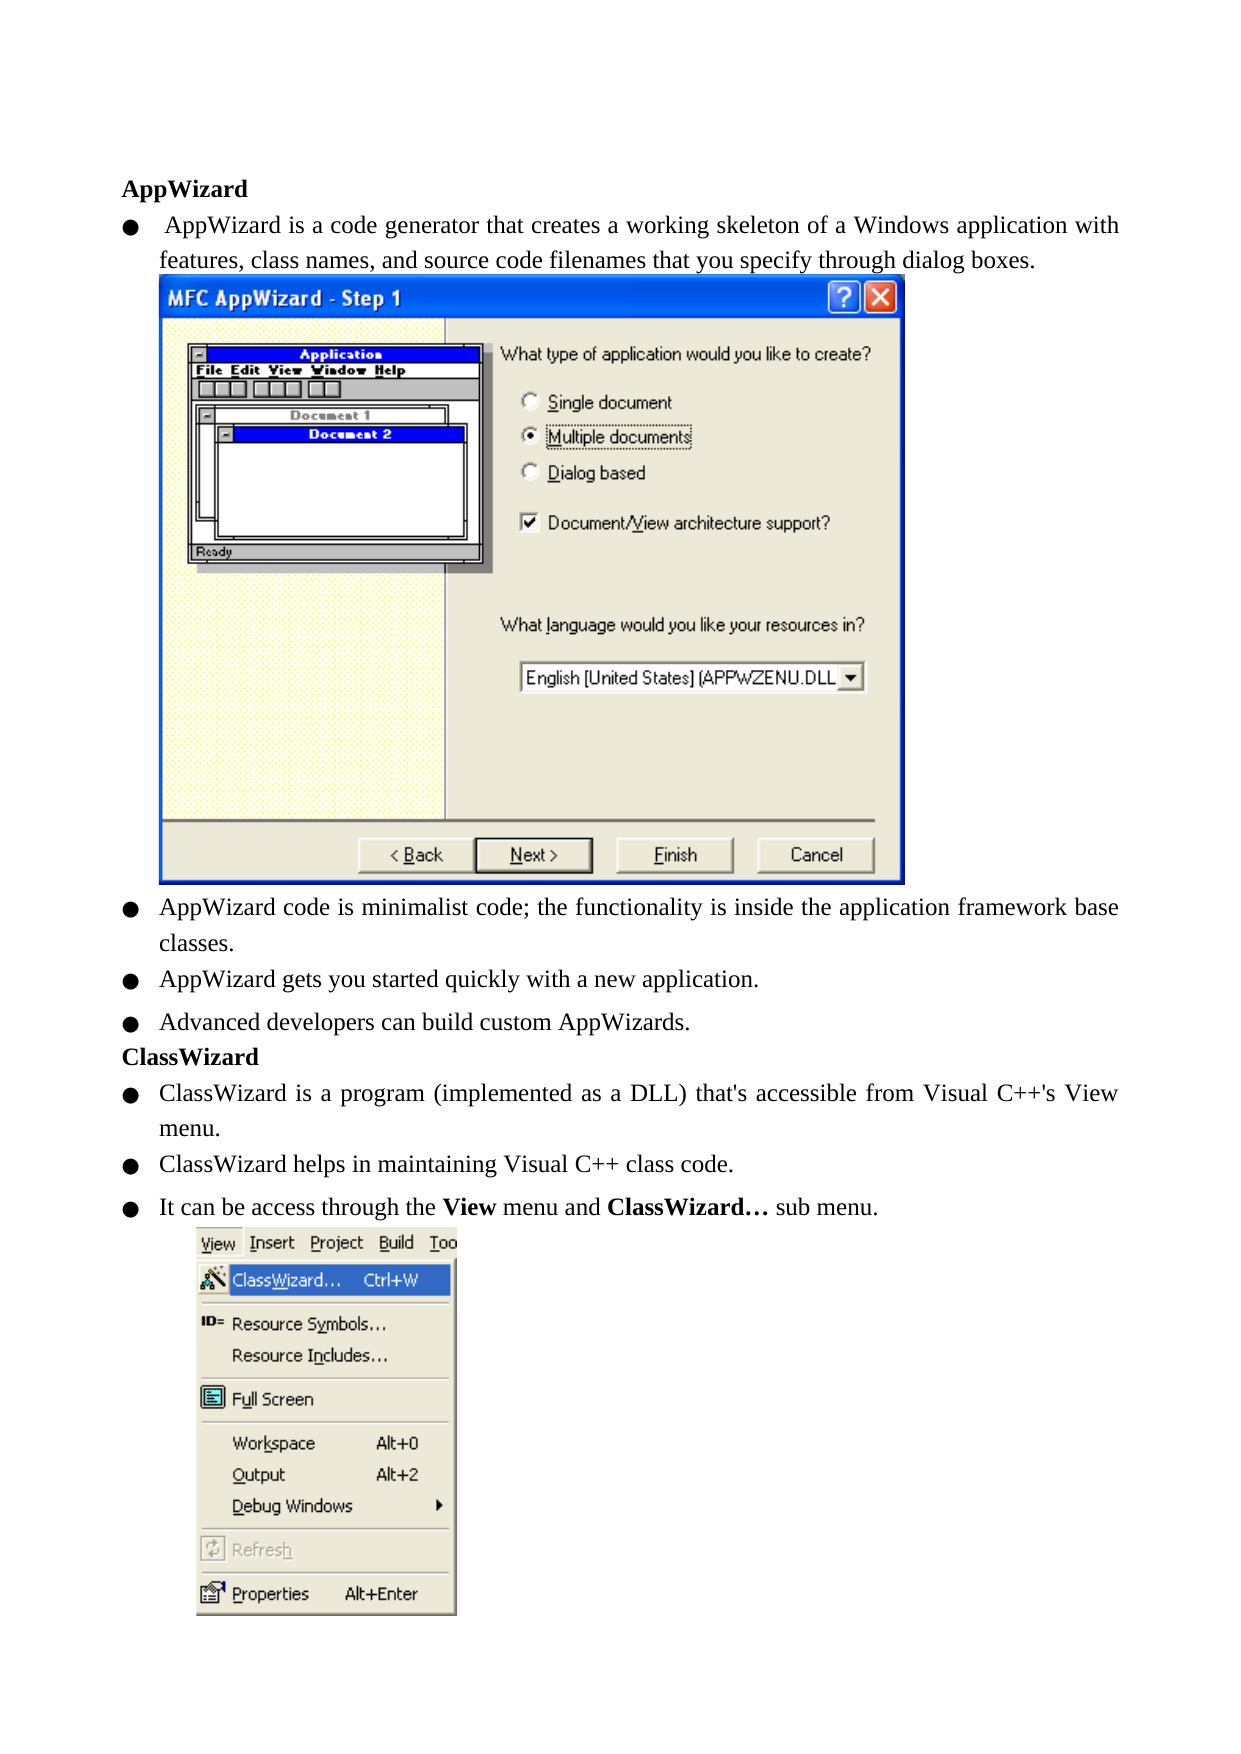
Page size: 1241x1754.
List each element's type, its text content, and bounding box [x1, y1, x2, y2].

list Advanced developers can build custom AppWizards. [121, 999, 1120, 1042]
list AppWizard code is minimalist code; the functionality is inside the application framework base classes. [121, 885, 1120, 956]
picture [196, 1227, 457, 1616]
text ClassWizard [121, 1042, 1120, 1071]
list ClassWizard is a program (implemented as a DLL) that's accessible from Visual C++'s View menu. [121, 1071, 1120, 1142]
list It can be access through the View menu and ClassWizard… sub menu. [121, 1185, 1120, 1227]
list AppWizard is a code generator that creates a working skeleton of a Windows application with features, class names, and source code filenames that you specify through dialog boxes. [121, 203, 1120, 274]
text AppWizard [121, 174, 1120, 203]
list ClassWizard helps in maintaining Visual C++ class code. [121, 1142, 1120, 1185]
list AppWizard gets you started quickly with a new application. [121, 956, 1120, 999]
picture [158, 274, 905, 885]
